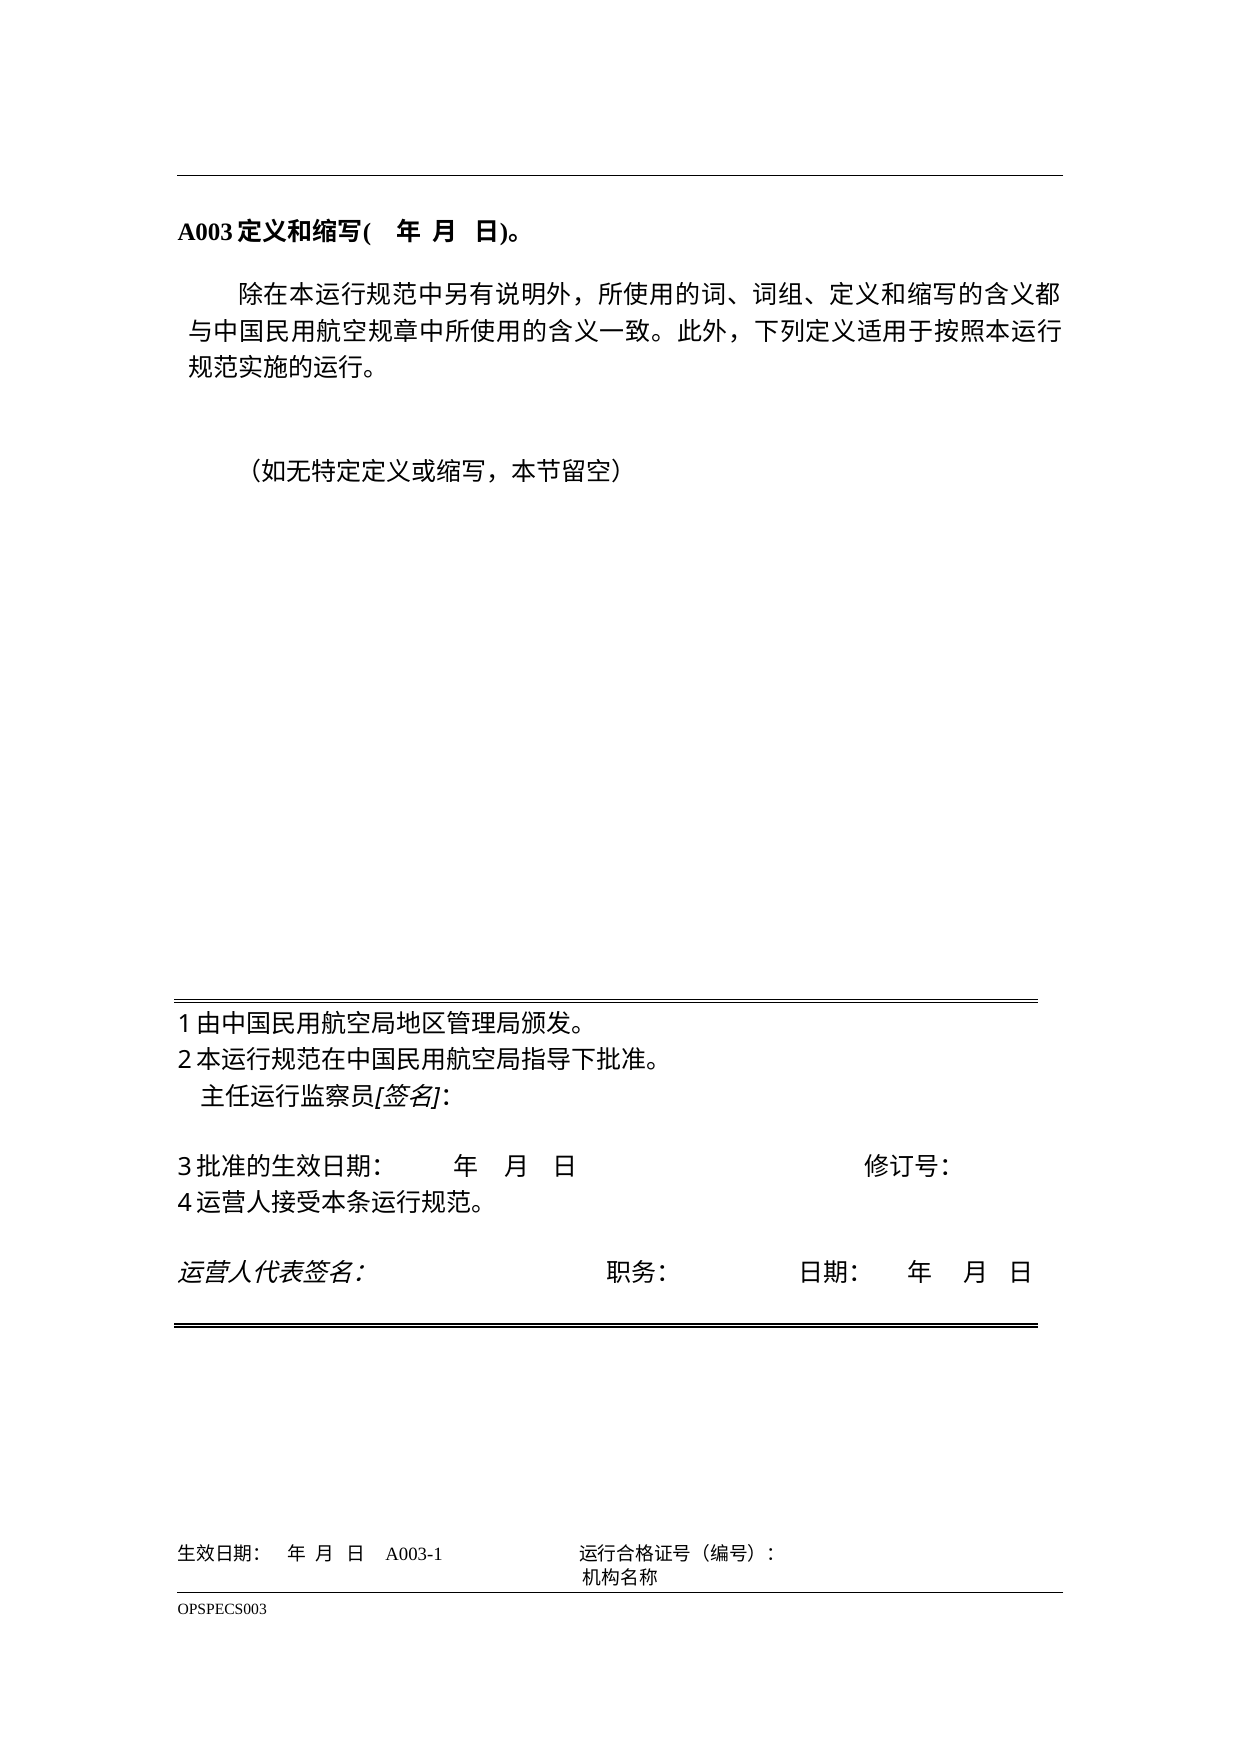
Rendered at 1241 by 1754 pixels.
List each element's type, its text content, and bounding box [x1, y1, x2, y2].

table_header 1由中国民用航空局地区管理局颁发。 2本运行规范在中国民用航空局指导下批准。 主任运行监察员[签名]： 3批准的生效日期： 年 月 日 修订号： 4运营人接受本条运行规范。 运营人代表签名： 职务： 日期： 年 月 日 [174, 1003, 1038, 1323]
text （如无特定定义或缩写，本节留空） [236, 452, 1063, 488]
subtitle A003定义和缩写( 年 月 日)。 [177, 204, 1063, 248]
text 除在本运行规范中另有说明外，所使用的词、词组、定义和缩写的含义都与中国民用航空规章中所使用的含义一致。此外，下列定义适用于按照本运行规范实施的运行。 [188, 275, 1063, 383]
